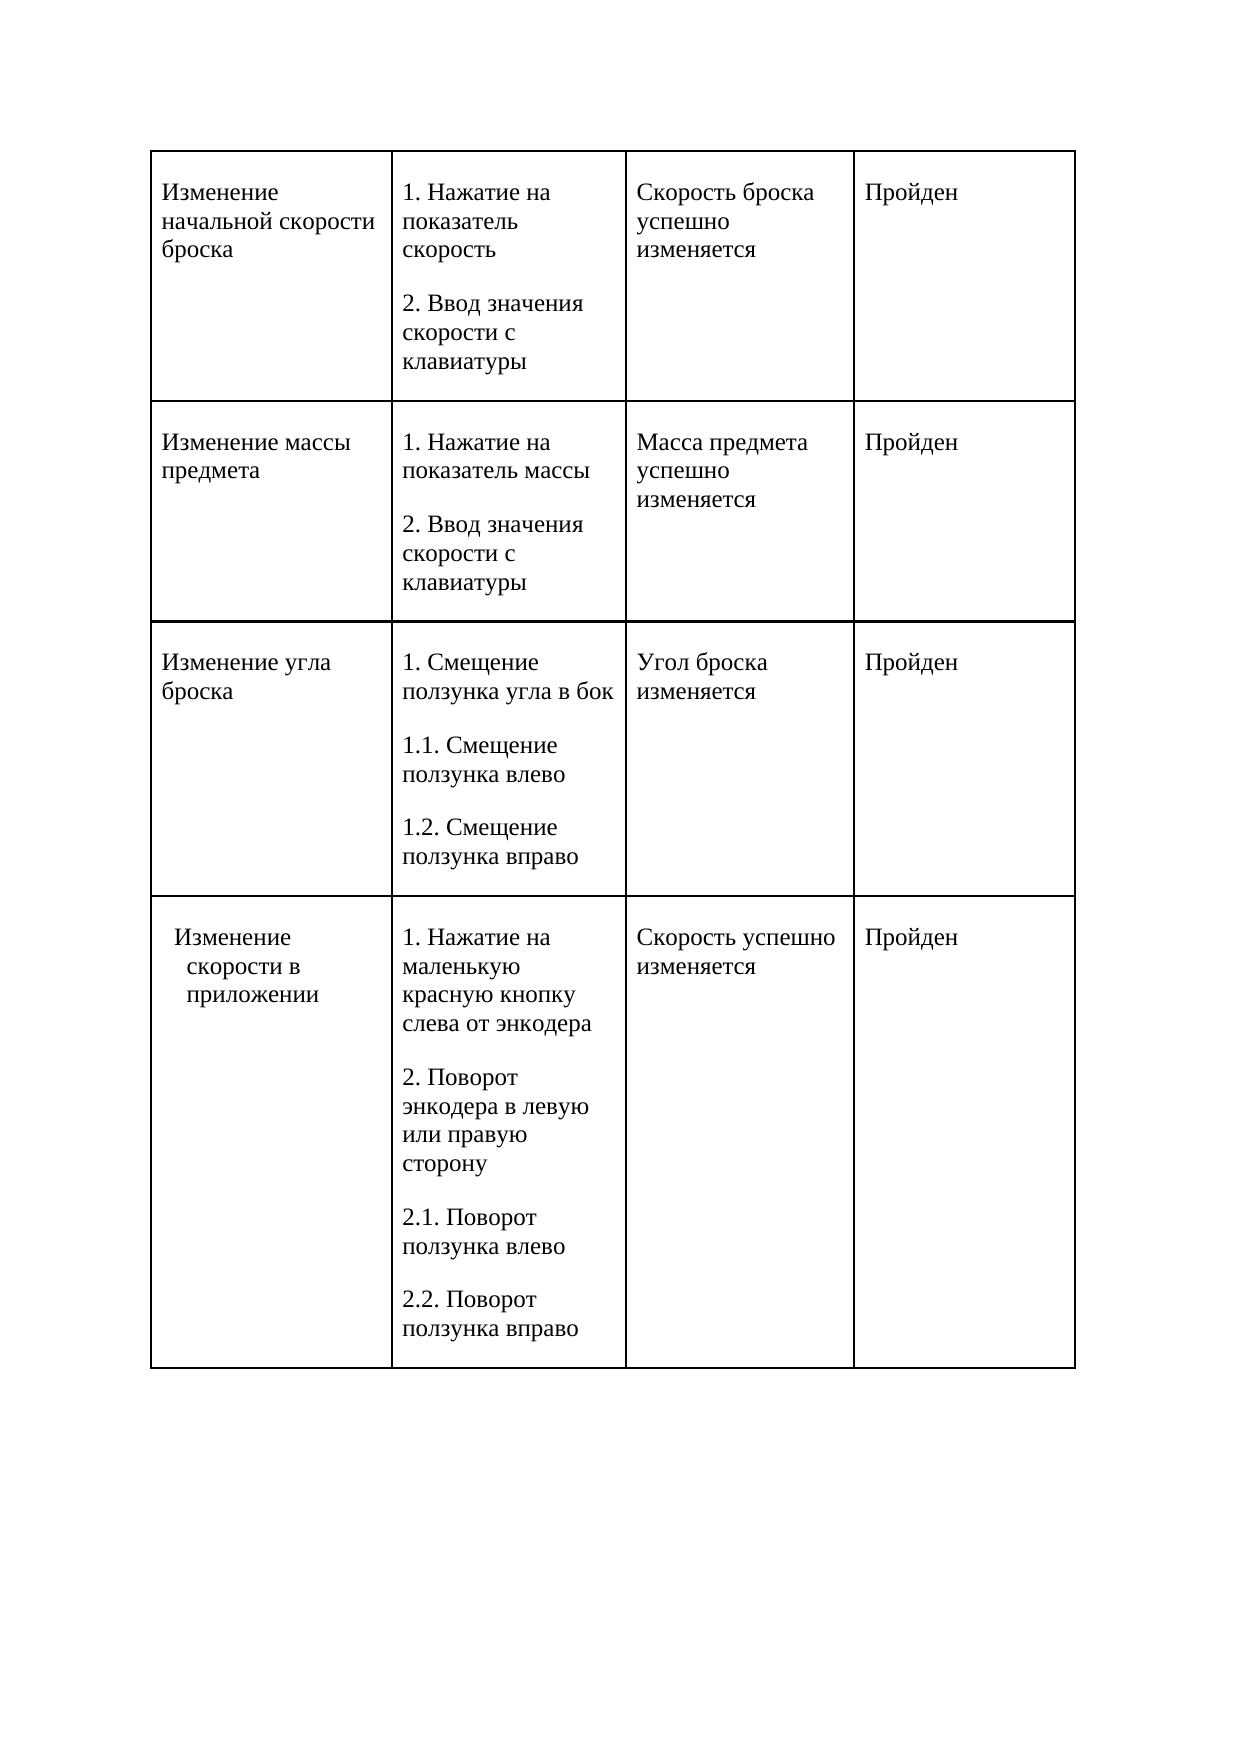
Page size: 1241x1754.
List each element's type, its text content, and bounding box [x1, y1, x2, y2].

table_cell Пройден [855, 623, 1074, 895]
table_cell Изменение скорости в приложении [152, 897, 391, 1367]
table_cell Изменение начальной скорости броска [152, 152, 391, 399]
table_cell 1. Нажатие на показатель скорость 2. Ввод значения скорости с клавиатуры [393, 152, 625, 399]
table_cell Изменение массы предмета [152, 402, 391, 620]
table_cell 1. Нажатие на маленькую красную кнопку слева от энкодера 2. Поворот энкодера в левую или правую сторону 2.1. Поворот ползунка влево 2.2. Поворот ползунка вправо [393, 897, 625, 1367]
table_cell Скорость броска успешно изменяется [627, 152, 853, 399]
table_cell Скорость успешно изменяется [627, 897, 853, 1367]
table_cell Пройден [855, 897, 1074, 1367]
table_cell Изменение угла броска [152, 623, 391, 895]
table_cell 1. Нажатие на показатель массы 2. Ввод значения скорости с клавиатуры [393, 402, 625, 620]
table_cell Пройден [855, 402, 1074, 620]
table_cell 1. Смещение ползунка угла в бок 1.1. Смещение ползунка влево 1.2. Смещение ползунка вправо [393, 623, 625, 895]
table_cell Масса предмета успешно изменяется [627, 402, 853, 620]
table_cell Пройден [855, 152, 1074, 399]
table_cell Угол броска изменяется [627, 623, 853, 895]
